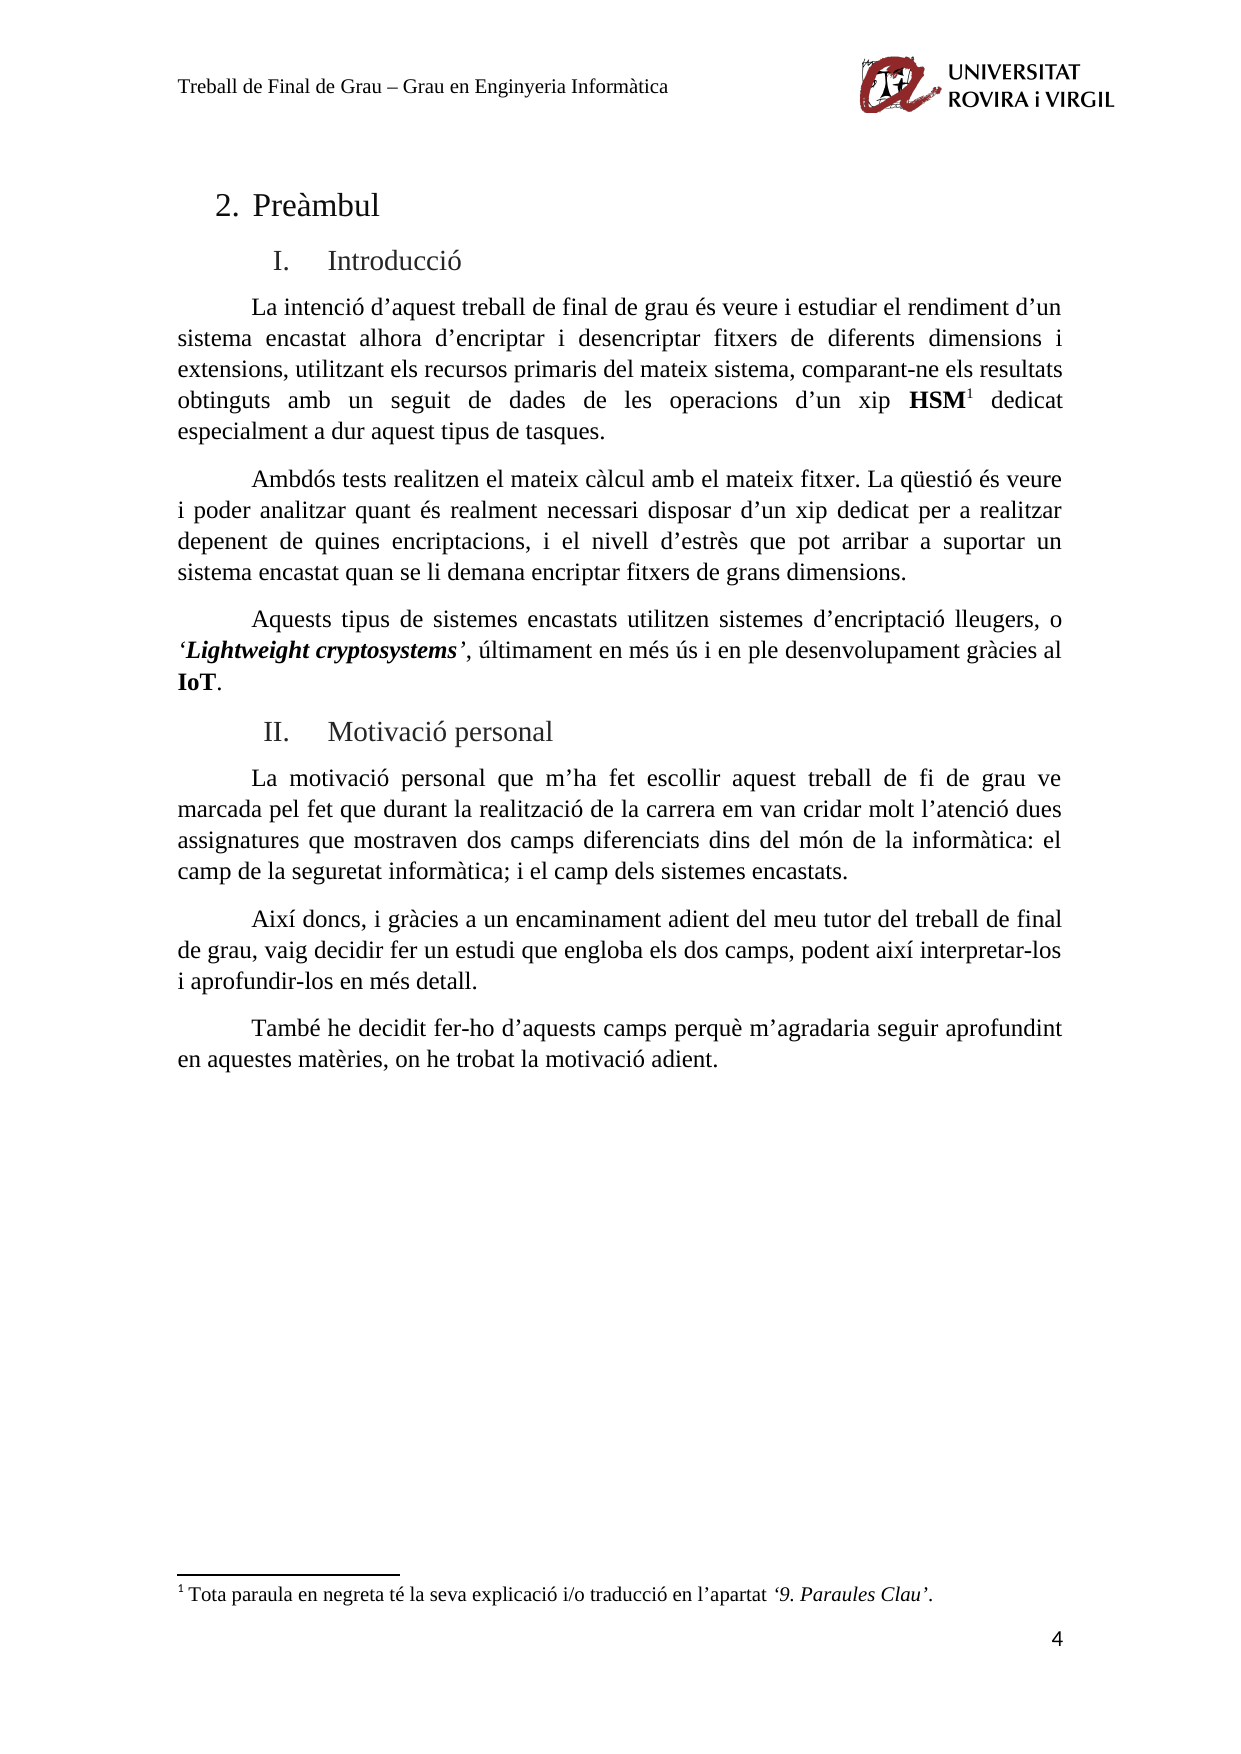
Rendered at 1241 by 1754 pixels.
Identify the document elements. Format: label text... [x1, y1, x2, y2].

text També he decidit fer-ho d’aquests camps perquè m’agradaria seguir aprofundint en aquestes matèries, on he trobat la motivació adient. [177, 1013, 1063, 1073]
text Motivació personal [290, 714, 1063, 748]
picture [859, 56, 1116, 113]
text Aquests tipus de sistemes encastats utilitzen sistemes d’encriptació lleugers, o ‘Lightweight cryptosystems’, últimament en més ús i en ple desenvolupament gràcies al IoT. [177, 604, 1063, 695]
text Així doncs, i gràcies a un encaminament adient del meu tutor del treball de final de grau, vaig decidir fer un estudi que engloba els dos camps, podent així interpretar-los i aprofundir-los en més detall. [177, 904, 1063, 994]
text Ambdós tests realitzen el mateix càlcul amb el mateix fitxer. La qüestió és veure i poder analitzar quant és realment necessari disposar d’un xip dedicat per a realitzar depenent de quines encriptacions, i el nivell d’estrès que pot arribar a suportar un sistema encastat quan se li demana encriptar fitxers de grans dimensions. [177, 464, 1063, 586]
text La intenció d’aquest treball de final de grau és veure i estudiar el rendiment d’un sistema encastat alhora d’encriptar i desencriptar fitxers de diferents dimensions i extensions, utilitzant els recursos primaris del mateix sistema, comparant-ne els resultats obtinguts amb un seguit de dades de les operacions d’un xip HSM dedicat especialment a dur aquest tipus de tasques. [177, 292, 1063, 445]
text Introducció [290, 243, 1063, 277]
text Preàmbul [215, 185, 1063, 223]
text La motivació personal que m’ha fet escollir aquest treball de fi de grau ve marcada pel fet que durant la realització de la carrera em van cridar molt l’atenció dues assignatures que mostraven dos camps diferenciats dins del món de la informàtica: el camp de la seguretat informàtica; i el camp dels sistemes encastats. [177, 763, 1063, 885]
